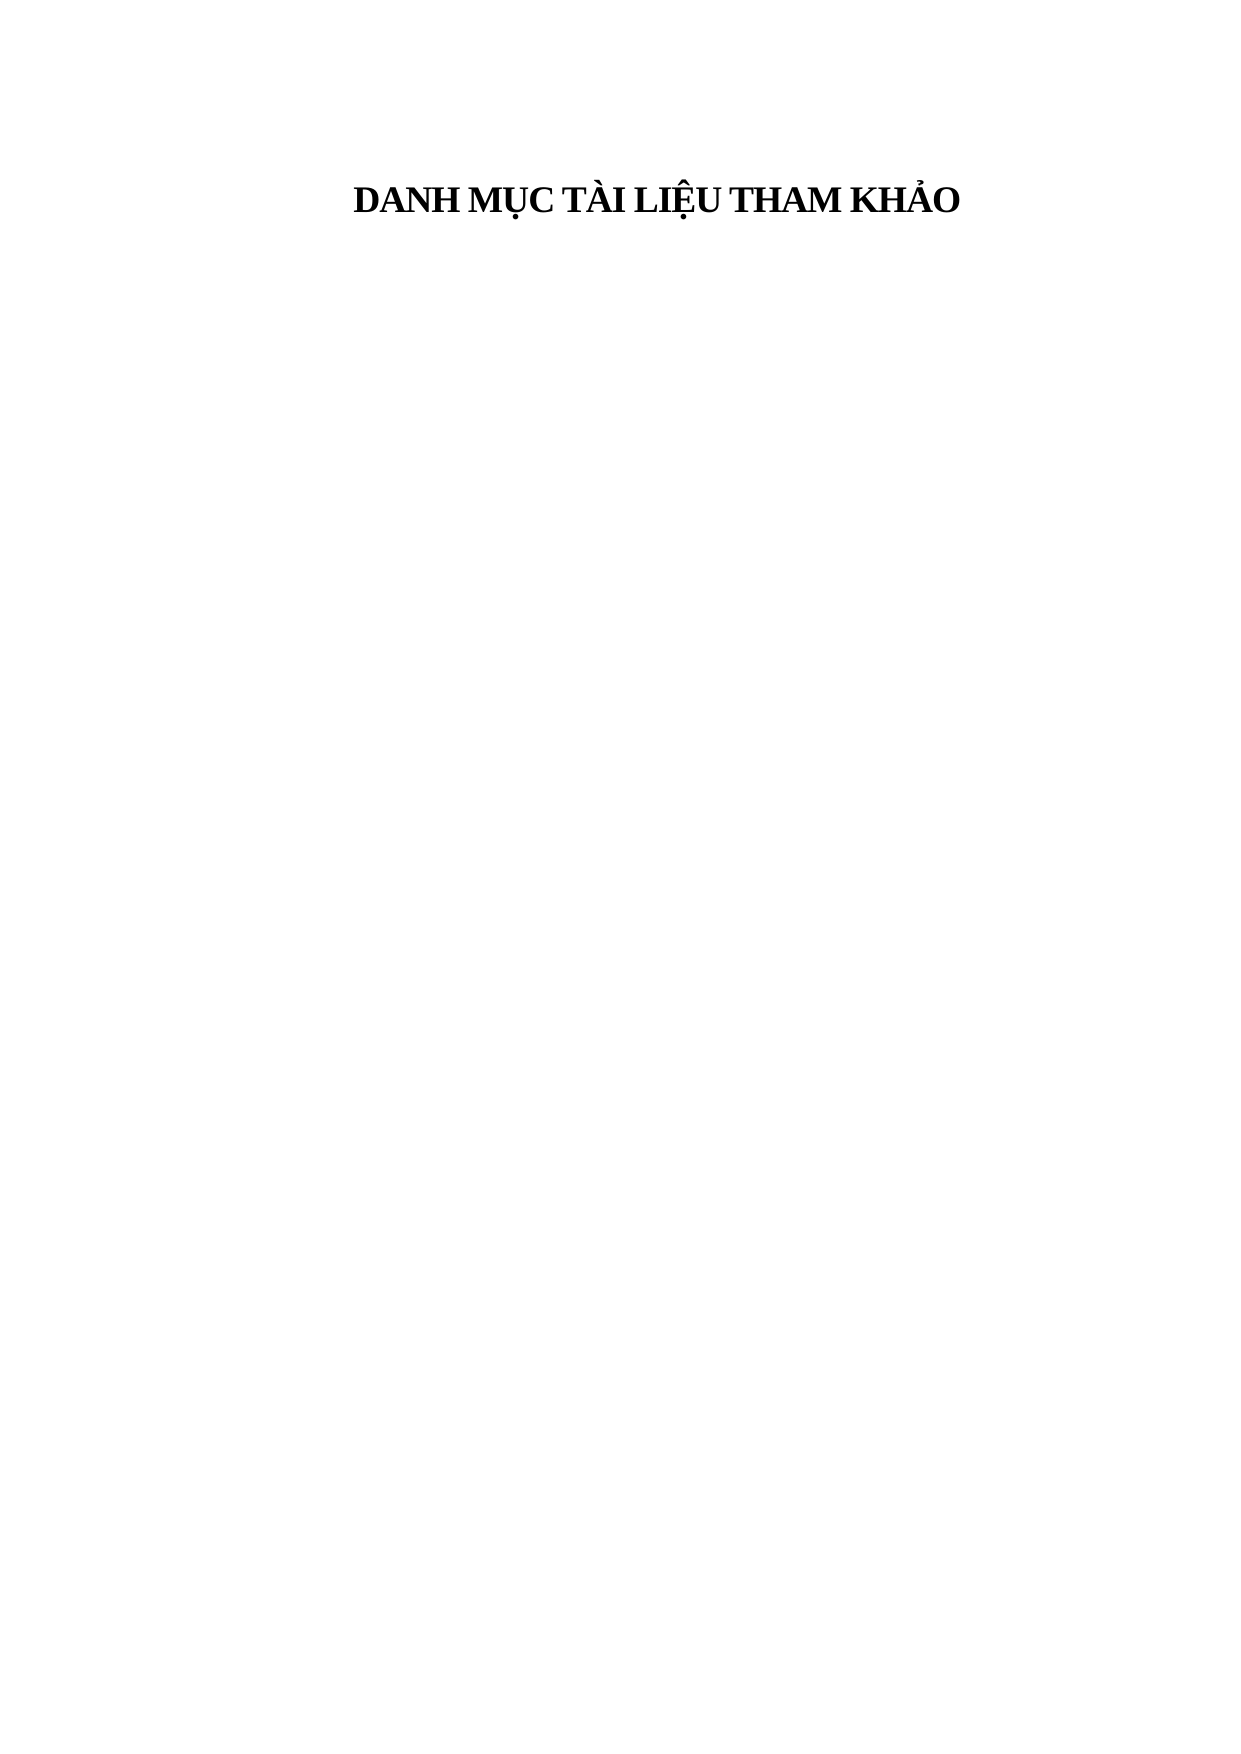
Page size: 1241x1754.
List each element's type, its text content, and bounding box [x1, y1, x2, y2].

title DANH MỤC TÀI LIỆU THAM KHẢO [118, 177, 1122, 220]
